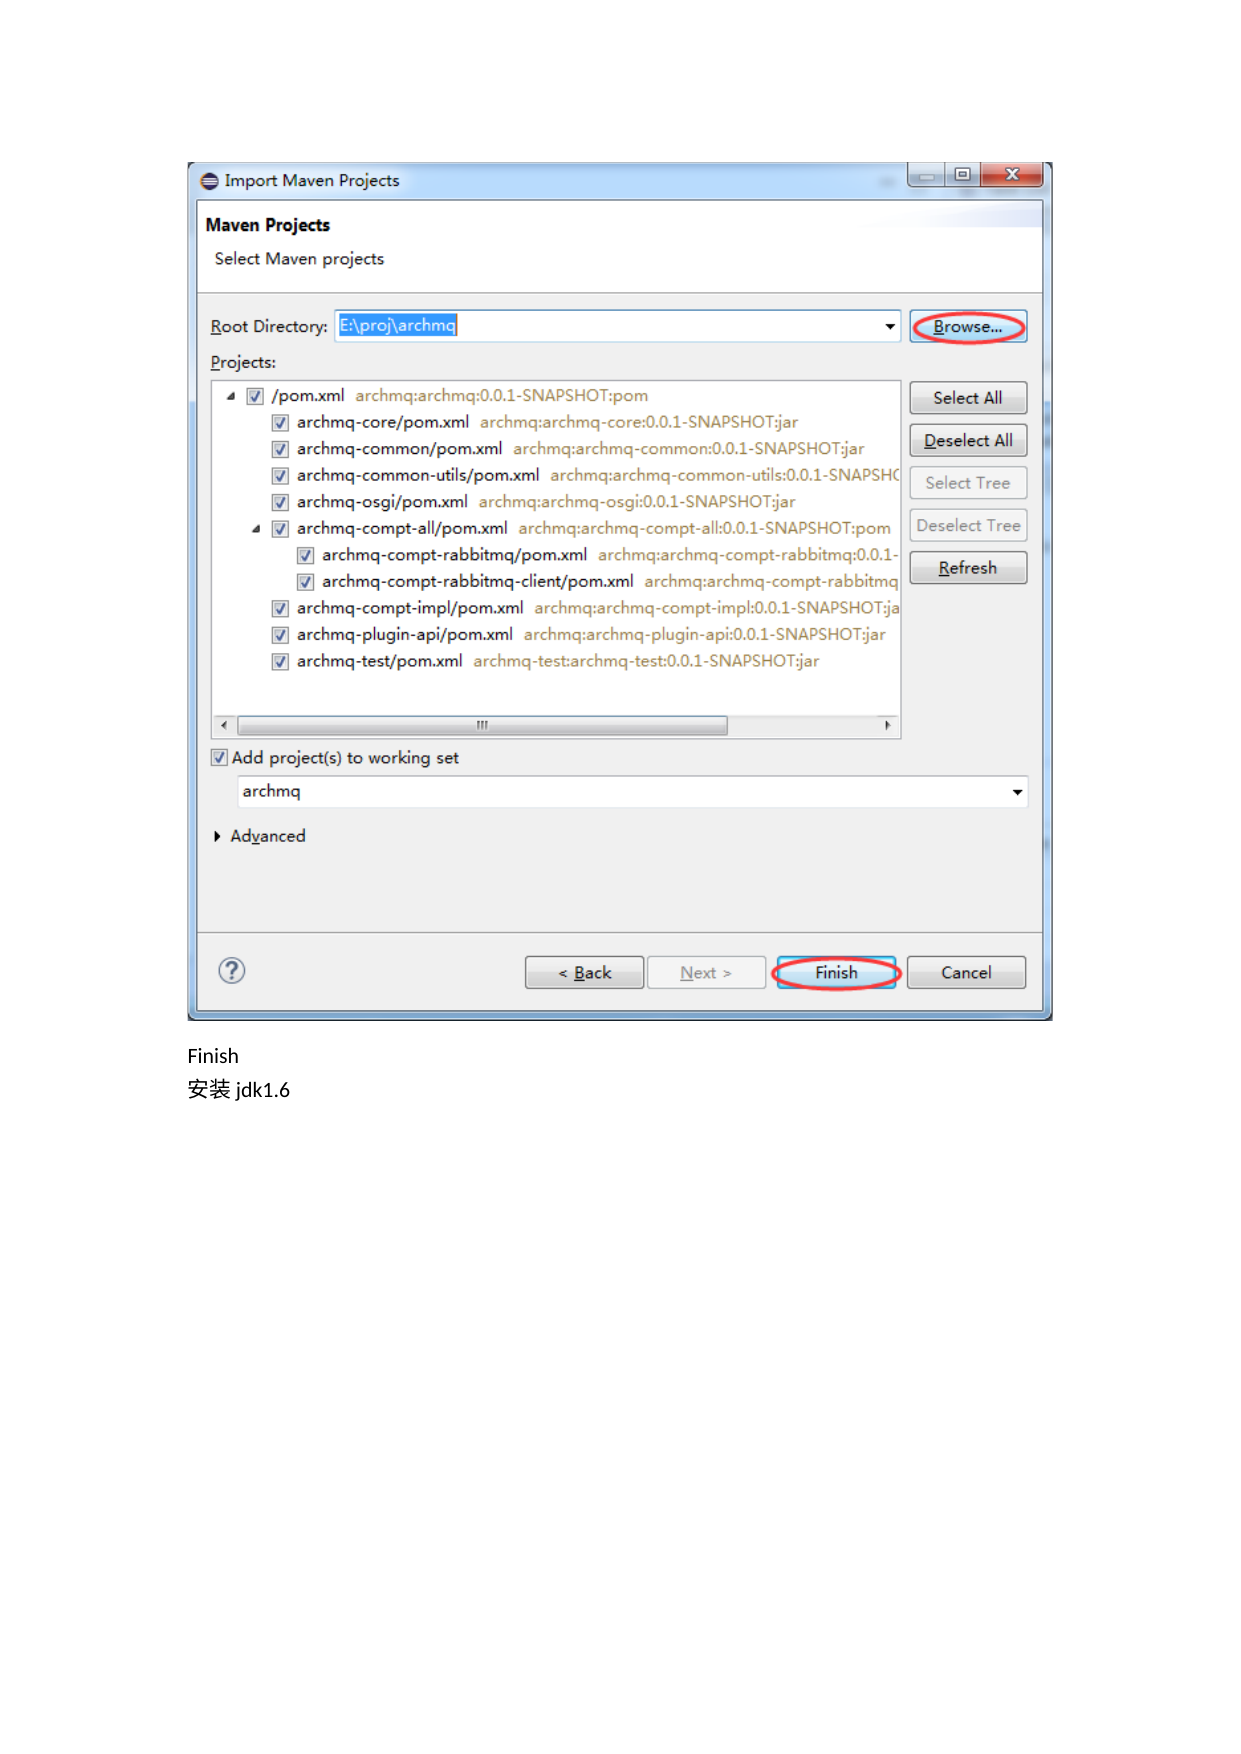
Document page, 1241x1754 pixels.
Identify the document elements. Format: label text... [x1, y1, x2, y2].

picture [187, 162, 1053, 1021]
text 安装jdk1.6 [187, 1072, 1053, 1104]
text Finish [187, 1039, 1053, 1072]
